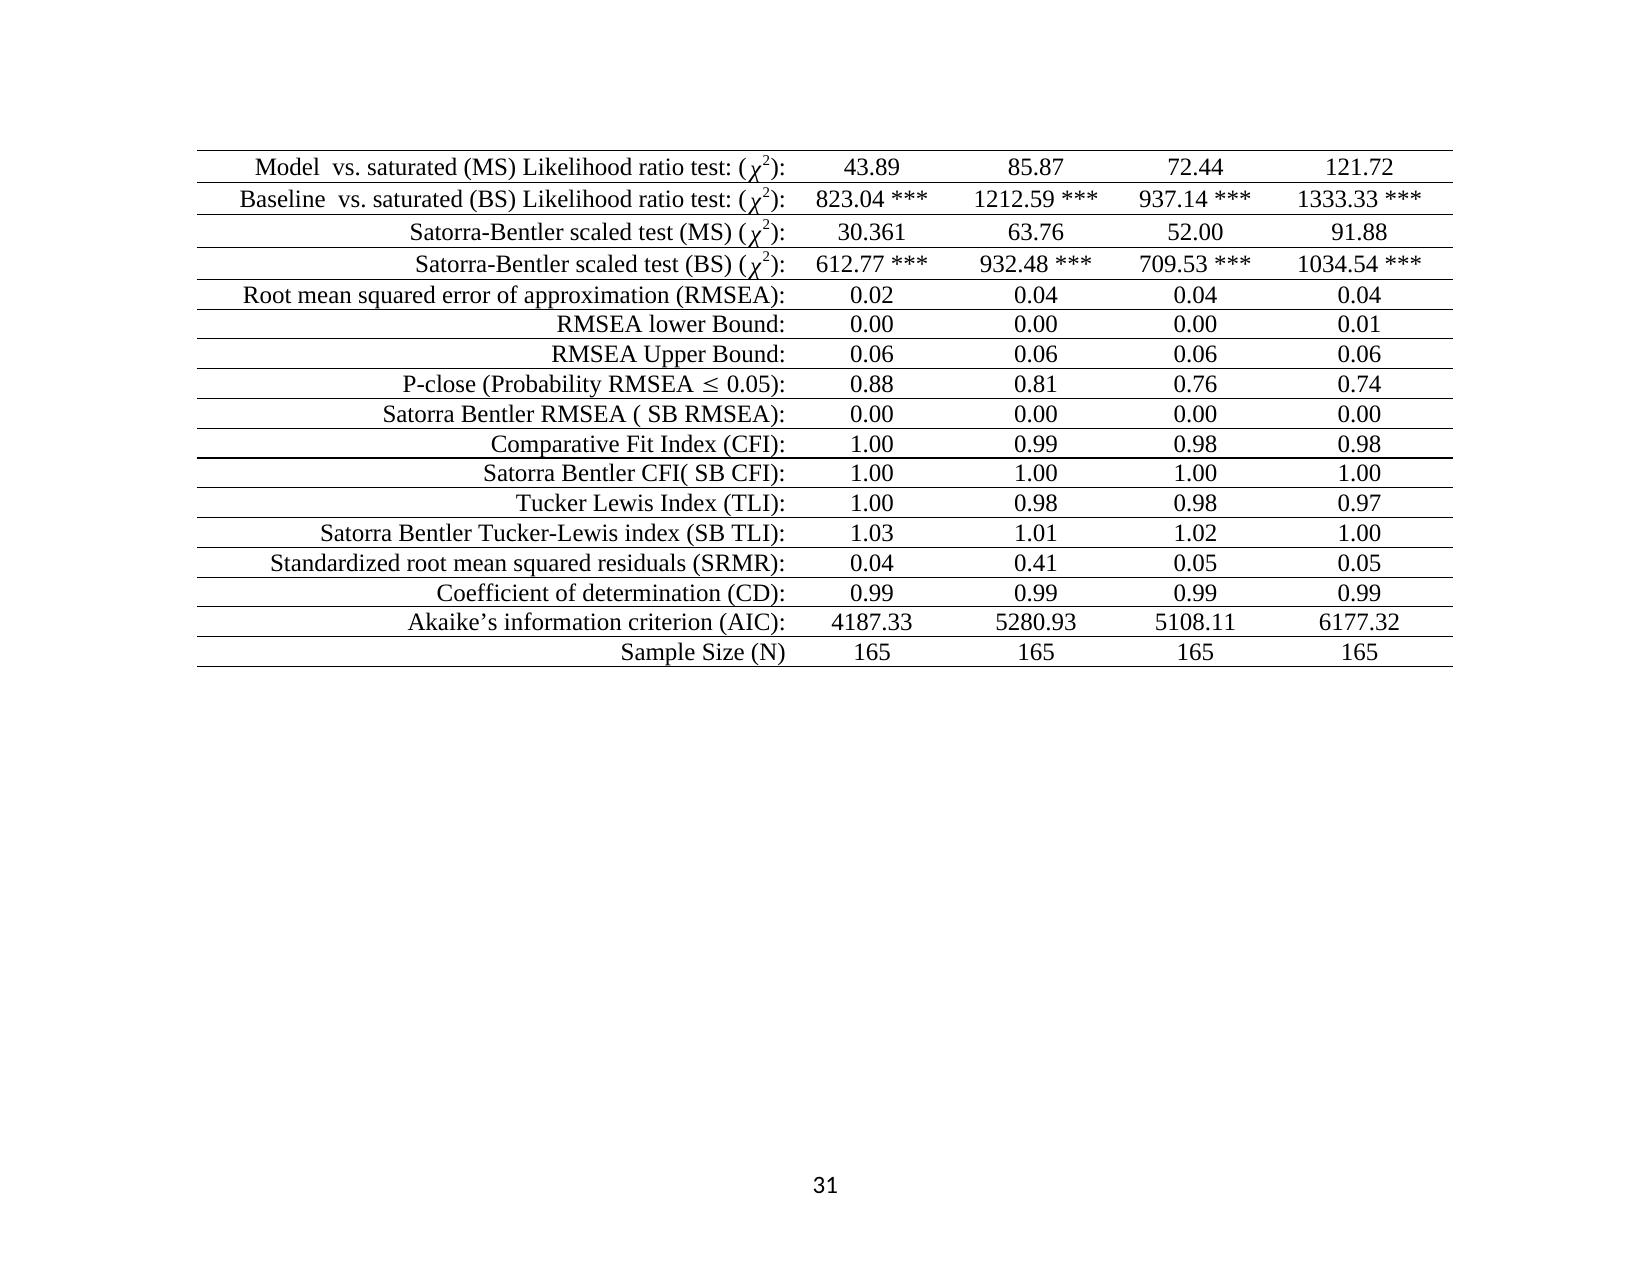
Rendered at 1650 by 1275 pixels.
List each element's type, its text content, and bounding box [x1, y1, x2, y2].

table_cell 0.99 [1266, 578, 1453, 606]
table_cell 709.53 *** [1125, 248, 1266, 279]
table_cell 0.04 [797, 548, 947, 577]
table_cell 0.00 [1125, 310, 1266, 338]
table_cell 30.361 [797, 215, 947, 247]
table_cell 932.48 *** [947, 248, 1125, 279]
table_cell 1.03 [797, 518, 947, 547]
table_cell Tucker Lewis Index (TLI): [197, 488, 797, 517]
table_cell 823.04 *** [797, 183, 947, 214]
table_cell 5108.11 [1125, 607, 1266, 636]
table_cell 1.01 [947, 518, 1125, 547]
table_cell 0.98 [947, 488, 1125, 517]
table_cell RMSEA Upper Bound: [197, 339, 797, 368]
table_cell Satorra-Bentler scaled test (BS) (): [197, 248, 797, 279]
table_cell 165 [797, 637, 947, 666]
table_cell 0.88 [797, 369, 947, 398]
table_cell 0.04 [947, 280, 1125, 308]
table_cell 0.02 [797, 280, 947, 308]
table_cell Root mean squared error of approximation (RMSEA): [197, 280, 797, 308]
table_cell 91.88 [1266, 215, 1453, 247]
table_cell 1.00 [797, 488, 947, 517]
table_cell 165 [1125, 637, 1266, 666]
table_cell 937.14 *** [1125, 183, 1266, 214]
table_cell 0.00 [947, 399, 1125, 428]
table_cell 612.77 *** [797, 248, 947, 279]
table_cell 1034.54 *** [1266, 248, 1453, 279]
table_cell 0.00 [797, 399, 947, 428]
table_cell 121.72 [1266, 151, 1453, 182]
table_cell 1333.33 *** [1266, 183, 1453, 214]
table_cell 0.99 [947, 578, 1125, 606]
table_cell 0.06 [1125, 339, 1266, 368]
table_cell Coefficient of determination (CD): [197, 578, 797, 606]
table_cell 6177.32 [1266, 607, 1453, 636]
table_cell 0.99 [947, 429, 1125, 457]
table_cell 5280.93 [947, 607, 1125, 636]
table_cell 4187.33 [797, 607, 947, 636]
table_cell 165 [947, 637, 1125, 666]
table_cell 0.99 [797, 578, 947, 606]
table_cell 0.74 [1266, 369, 1453, 398]
table_cell 0.04 [1125, 280, 1266, 308]
table_cell 0.00 [1266, 399, 1453, 428]
table_cell Standardized root mean squared residuals (SRMR): [197, 548, 797, 577]
table_cell 1.00 [1266, 518, 1453, 547]
table_cell 0.98 [1266, 429, 1453, 457]
table_cell 0.76 [1125, 369, 1266, 398]
table_cell Sample Size (N) [197, 637, 797, 666]
table_cell Satorra Bentler CFI( SB CFI): [197, 459, 797, 487]
table_cell Satorra Bentler Tucker-Lewis index (SB TLI): [197, 518, 797, 547]
table_cell 0.98 [1125, 488, 1266, 517]
table_cell Model vs. saturated (MS) Likelihood ratio test: (): [197, 151, 797, 182]
table_cell Comparative Fit Index (CFI): [197, 429, 797, 457]
table_cell 0.99 [1125, 578, 1266, 606]
table_cell P-close (Probability RMSEA 0.05): [197, 369, 797, 398]
table_cell 63.76 [947, 215, 1125, 247]
table_cell 52.00 [1125, 215, 1266, 247]
table_cell 1.00 [797, 459, 947, 487]
table_cell 165 [1266, 637, 1453, 666]
table_cell 0.41 [947, 548, 1125, 577]
table_cell Satorra Bentler RMSEA ( SB RMSEA): [197, 399, 797, 428]
table_cell 1.00 [1125, 459, 1266, 487]
table_cell 0.06 [947, 339, 1125, 368]
table_cell 0.06 [797, 339, 947, 368]
table_cell Baseline vs. saturated (BS) Likelihood ratio test: (): [197, 183, 797, 214]
table_cell Satorra-Bentler scaled test (MS) (): [197, 215, 797, 247]
table_cell 1212.59 *** [947, 183, 1125, 214]
table_cell 1.02 [1125, 518, 1266, 547]
table_cell 0.00 [797, 310, 947, 338]
table_cell RMSEA lower Bound: [197, 310, 797, 338]
table_cell 0.01 [1266, 310, 1453, 338]
table_cell 1.00 [947, 459, 1125, 487]
table_cell 0.06 [1266, 339, 1453, 368]
table_cell 0.00 [947, 310, 1125, 338]
table_cell 85.87 [947, 151, 1125, 182]
table_cell 0.81 [947, 369, 1125, 398]
table_cell 1.00 [1266, 459, 1453, 487]
table_cell 43.89 [797, 151, 947, 182]
table_cell 0.04 [1266, 280, 1453, 308]
table_cell 0.98 [1125, 429, 1266, 457]
table_cell 0.97 [1266, 488, 1453, 517]
table_cell 1.00 [797, 429, 947, 457]
table_cell 0.05 [1266, 548, 1453, 577]
table_cell 0.05 [1125, 548, 1266, 577]
table_cell Akaike’s information criterion (AIC): [197, 607, 797, 636]
table_cell 72.44 [1125, 151, 1266, 182]
table_cell 0.00 [1125, 399, 1266, 428]
